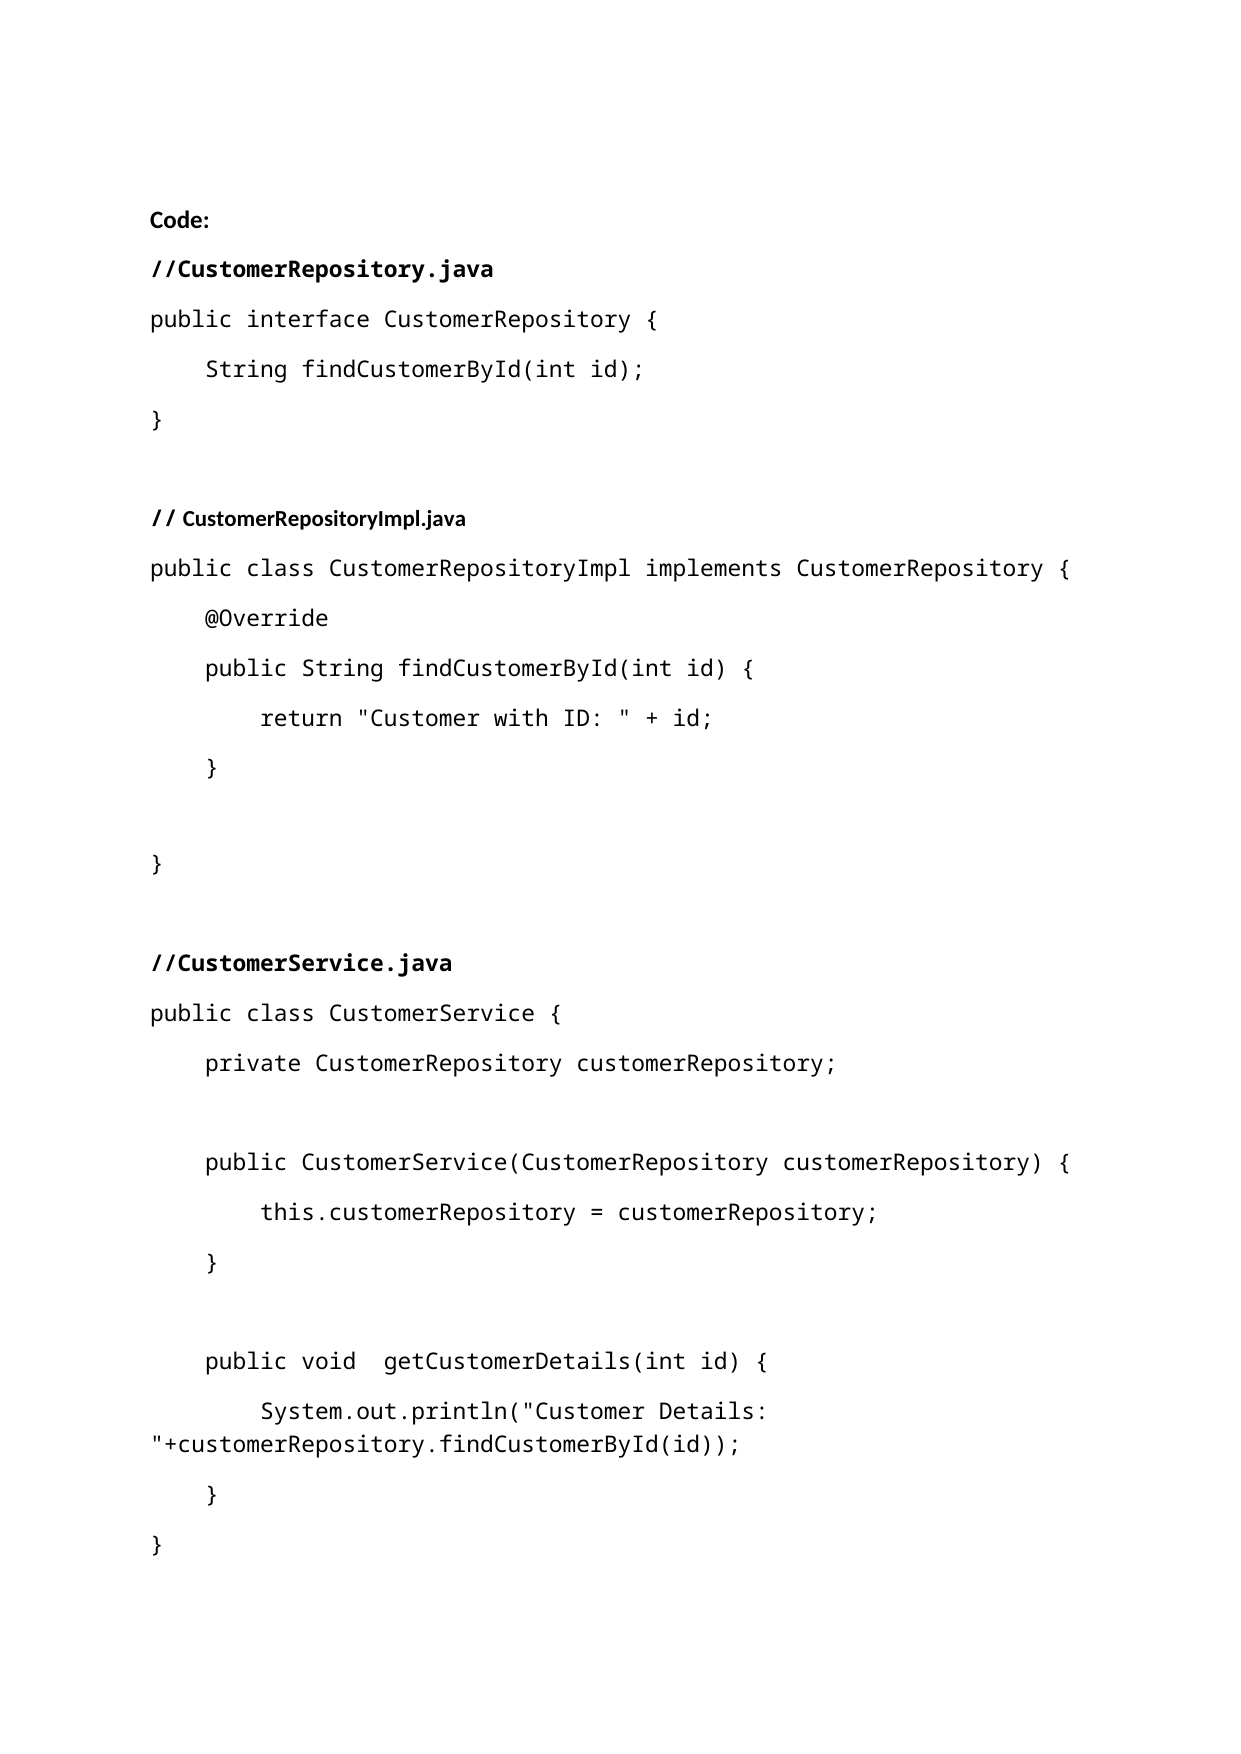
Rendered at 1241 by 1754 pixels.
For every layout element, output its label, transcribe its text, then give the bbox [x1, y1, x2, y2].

text @Override [150, 602, 1090, 633]
text private CustomerRepository customerRepository; [150, 1047, 1090, 1078]
text this.customerRepository = customerRepository; [150, 1196, 1090, 1227]
text System.out.println("Customer Details: "+customerRepository.findCustomerById(id)); [150, 1395, 1090, 1459]
text //CustomerService.java [150, 947, 1090, 978]
text public interface CustomerRepository { [150, 303, 1090, 334]
text public String findCustomerById(int id) { [150, 652, 1090, 683]
text public CustomerService(CustomerRepository customerRepository) { [150, 1146, 1090, 1177]
text public class CustomerService { [150, 997, 1090, 1028]
text String findCustomerById(int id); [150, 353, 1090, 384]
text //CustomerRepository.java [150, 253, 1090, 284]
text public void getCustomerDetails(int id) { [150, 1345, 1090, 1377]
text return "Customer with ID: " + id; [150, 701, 1090, 733]
text } [150, 751, 1090, 782]
text public class CustomerRepositoryImpl implements CustomerRepository { [150, 552, 1090, 583]
text Code: [150, 204, 1090, 235]
text } [150, 1528, 1090, 1559]
text } [150, 847, 1090, 879]
text } [150, 1246, 1090, 1277]
text } [150, 1478, 1090, 1509]
text } [150, 403, 1090, 434]
text // CustomerRepositoryImpl.java [150, 502, 1090, 533]
